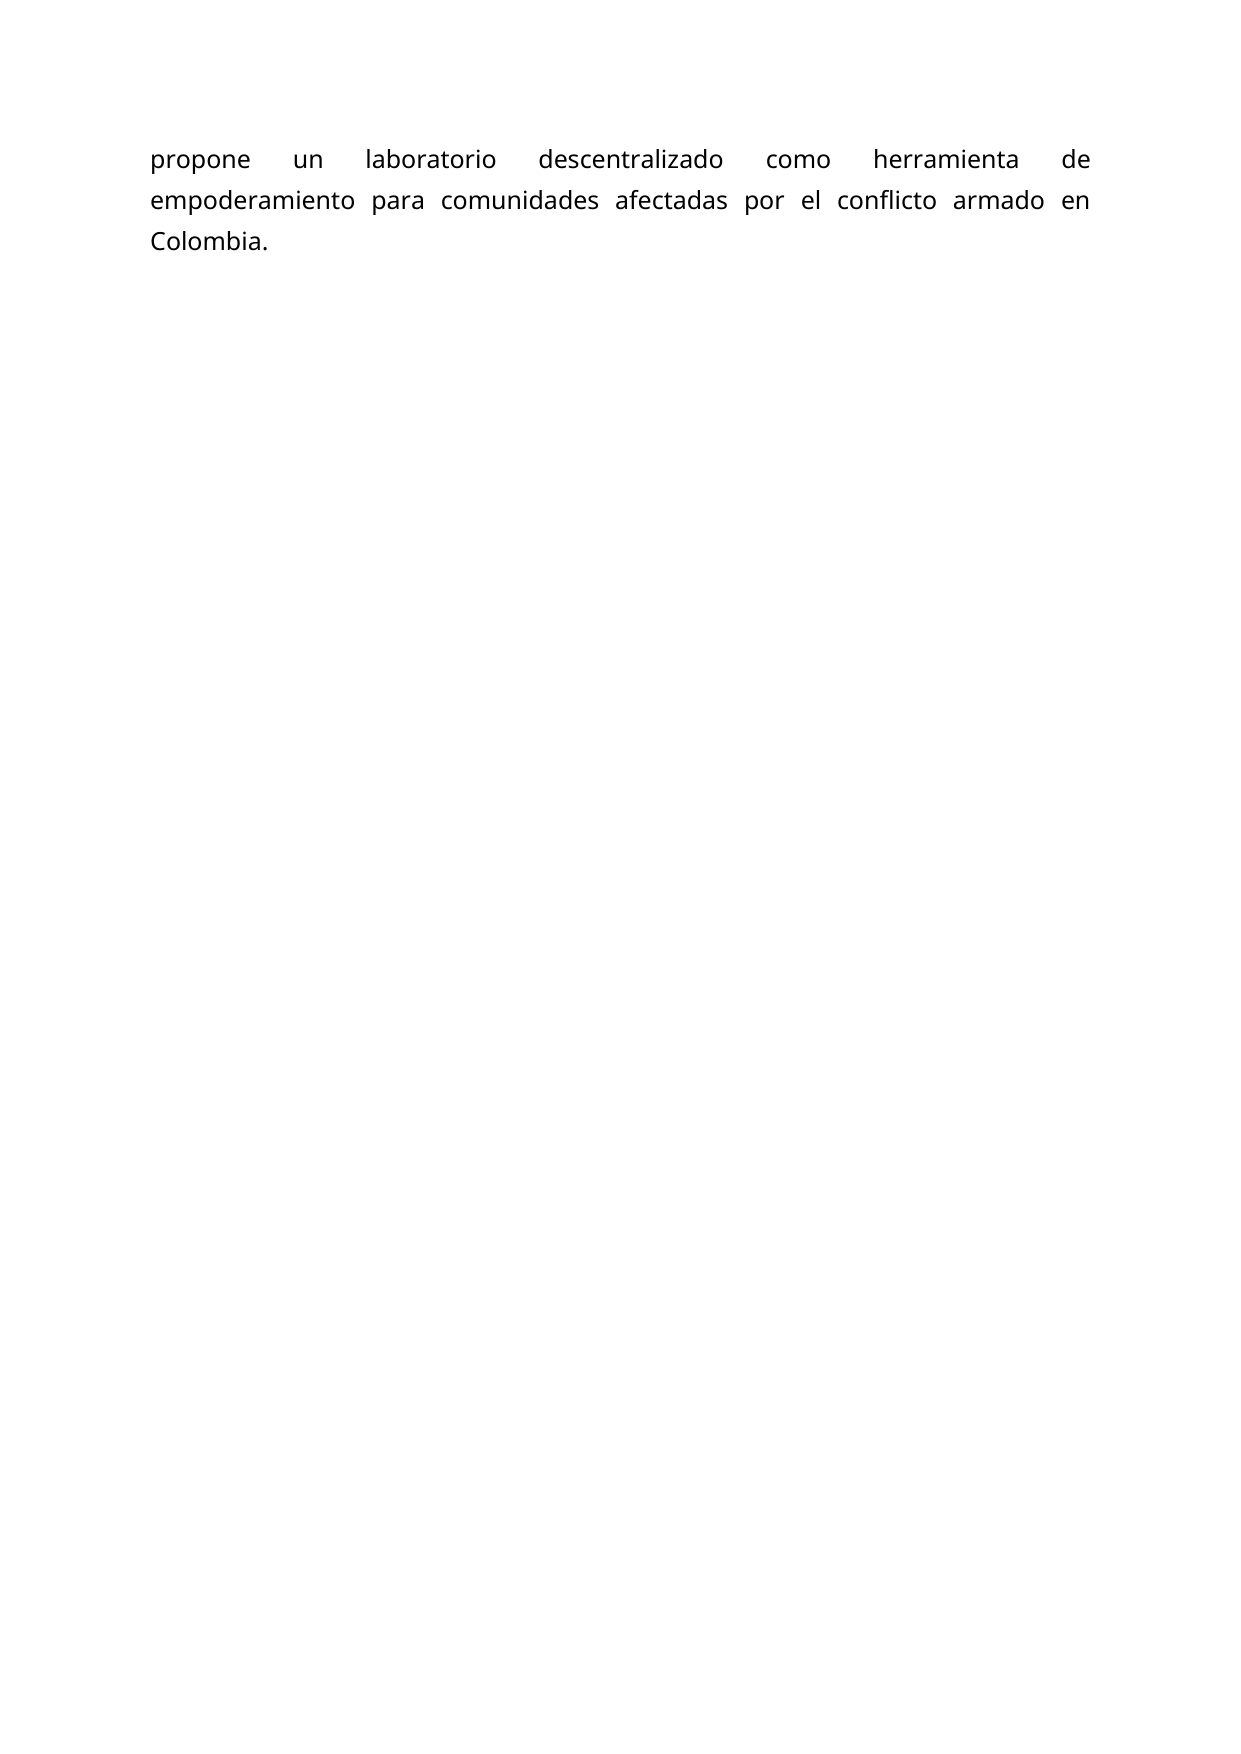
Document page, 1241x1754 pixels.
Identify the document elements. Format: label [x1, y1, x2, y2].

text [113, 142, 1091, 258]
